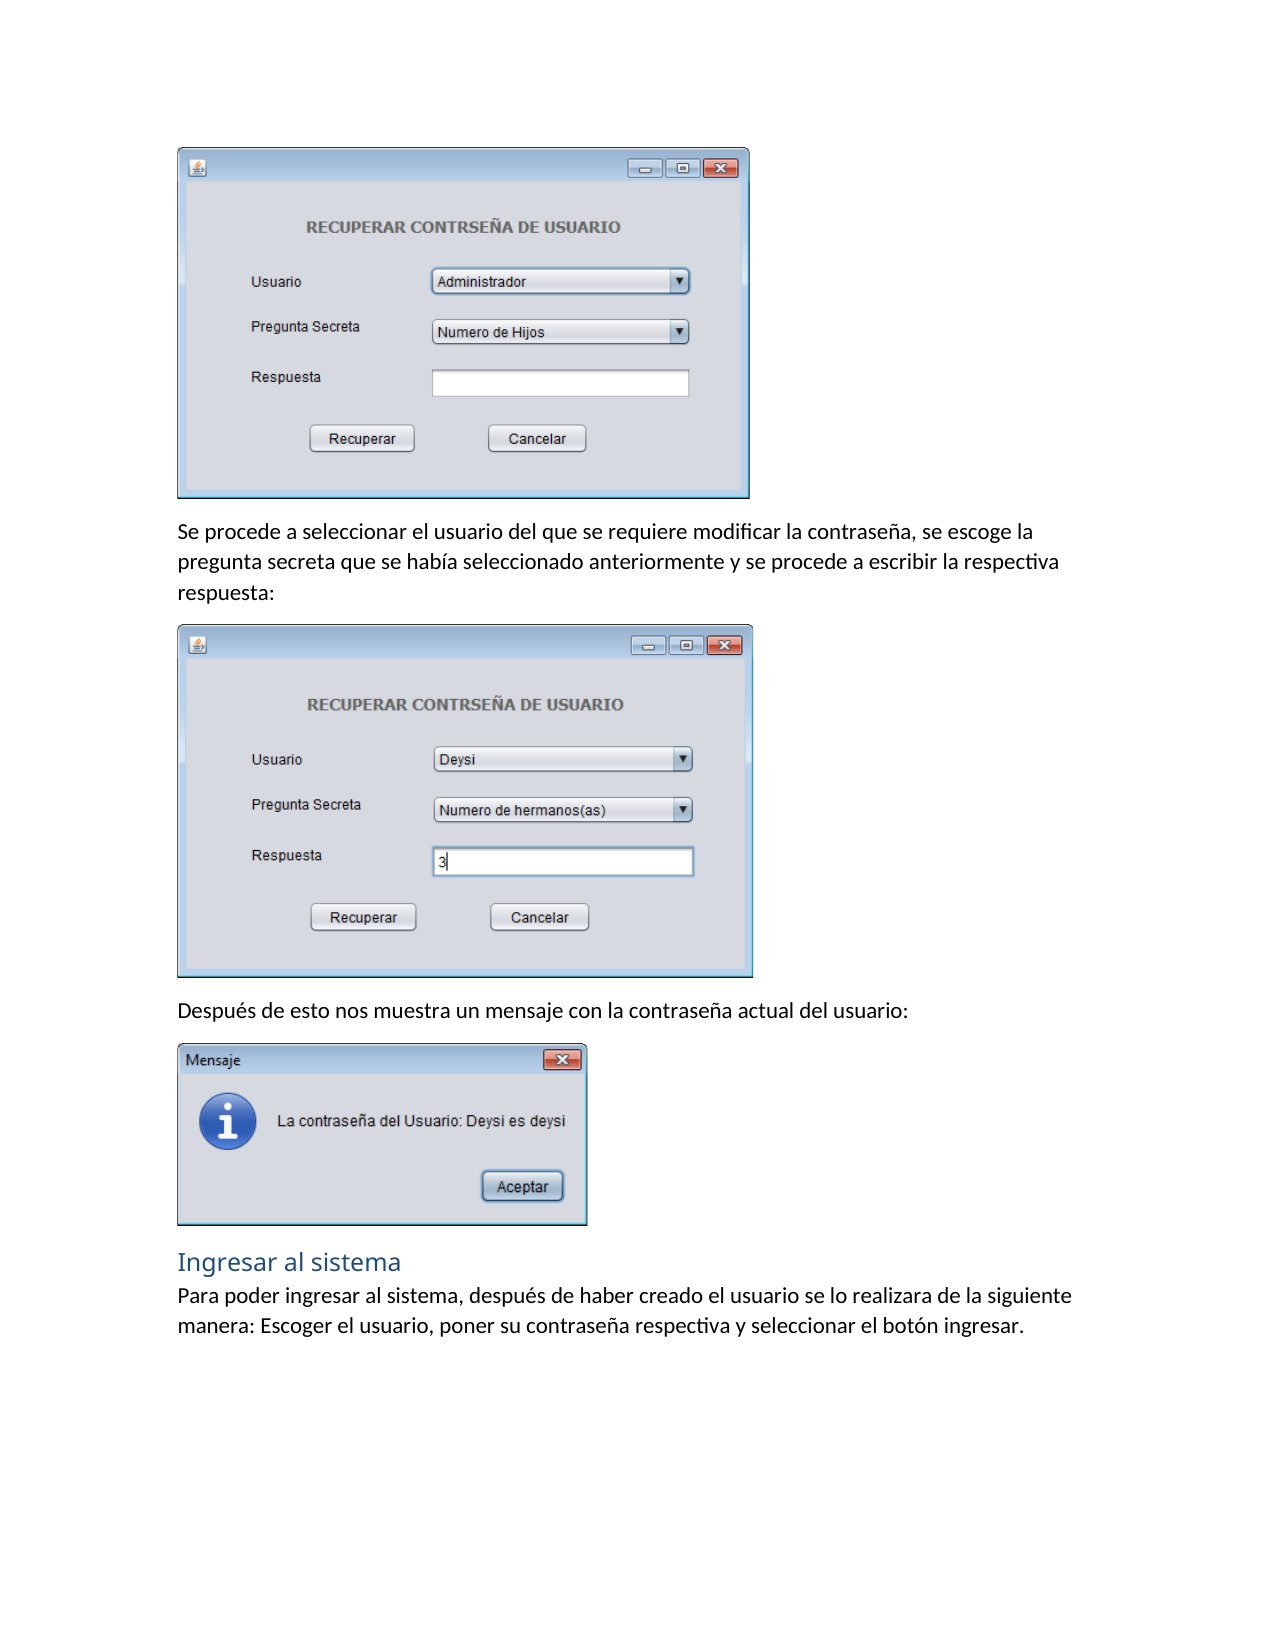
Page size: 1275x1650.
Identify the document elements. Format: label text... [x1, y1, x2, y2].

text Para poder ingresar al sistema, después de haber creado el usuario se lo realizara de la siguiente manera: Escoger el usuario, poner su contraseña respectiva y seleccionar el botón ingresar. [177, 1281, 1098, 1339]
picture [177, 1043, 588, 1226]
text Se procede a seleccionar el usuario del que se requiere modificar la contraseña, se escoge la pregunta secreta que se había seleccionado anteriormente y se procede a escribir la respectiva respuesta: [177, 517, 1098, 606]
picture [177, 147, 750, 499]
text Después de esto nos muestra un mensaje con la contraseña actual del usuario: [177, 996, 1098, 1024]
picture [177, 624, 754, 978]
subtitle Ingresar al sistema [177, 1244, 1098, 1278]
